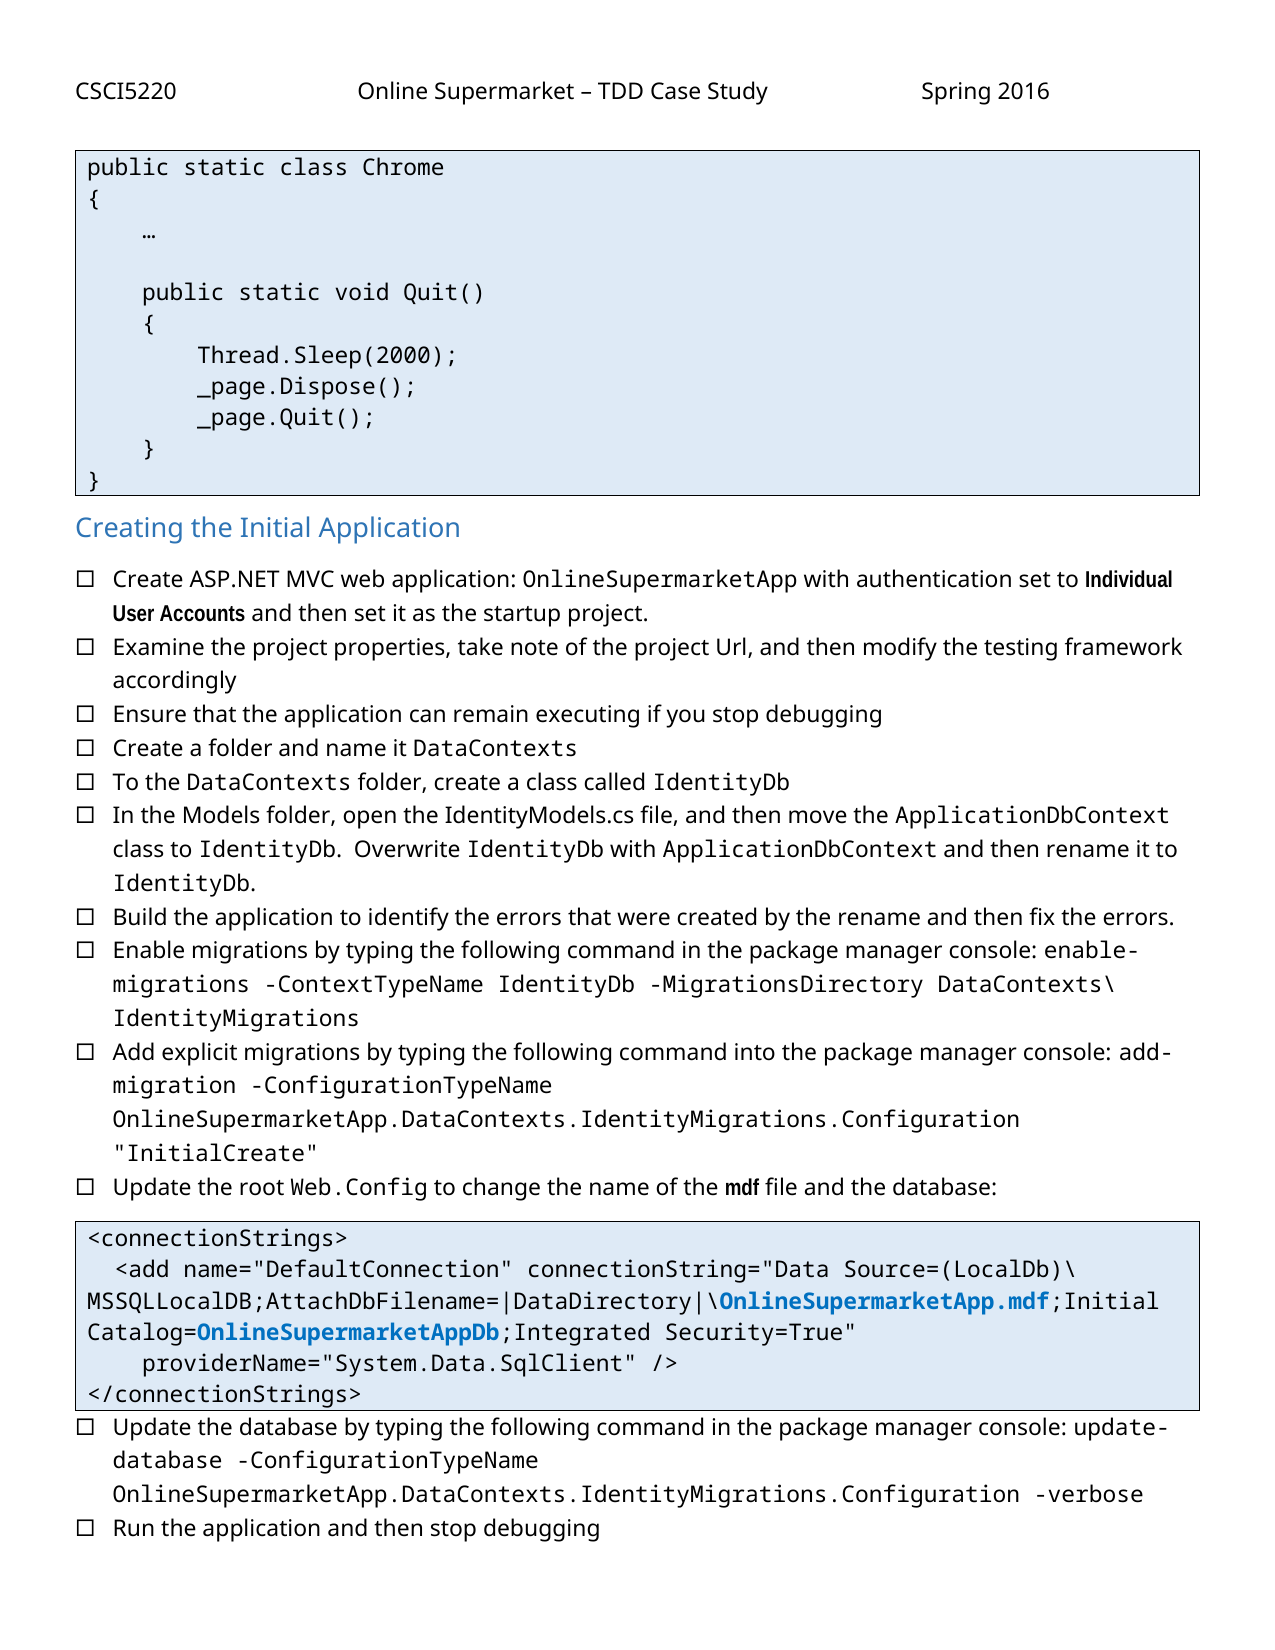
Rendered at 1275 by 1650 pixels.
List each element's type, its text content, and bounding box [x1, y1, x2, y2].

list In the Models folder, open the IdentityModels.cs file, and then move the ApplicationDbContext class to IdentityDb. Overwrite IdentityDb with ApplicationDbContext and then rename it to IdentityDb. [75, 799, 1200, 898]
list Ensure that the application can remain executing if you stop debugging [75, 698, 1200, 729]
table_header <connectionStrings> <add name="DefaultConnection" connectionString="Data Source=(LocalDb)\MSSQLLocalDB;AttachDbFilename=|DataDirectory|\OnlineSupermarketApp.mdf;Initial Catalog=OnlineSupermarketAppDb;Integrated Security=True" providerName="System.Data.SqlClient" /> </connectionStrings> [76, 1222, 1199, 1410]
list Update the root Web.Config to change the name of the mdf file and the database: [75, 1171, 1200, 1202]
list Enable migrations by typing the following command in the package manager console: enable-migrations -ContextTypeName IdentityDb -MigrationsDirectory DataContexts\IdentityMigrations [75, 934, 1200, 1033]
list Examine the project properties, take note of the project Url, and then modify the testing framework accordingly [75, 631, 1200, 696]
table_cell public static class Chrome { … public static void Quit() { Thread.Sleep(2000); _page.Dispose(); _page.Quit(); } } [76, 151, 1199, 495]
list Run the application and then stop debugging [75, 1512, 1200, 1543]
list Add explicit migrations by typing the following command into the package manager console: add-migration -ConfigurationTypeName OnlineSupermarketApp.DataContexts.IdentityMigrations.Configuration "InitialCreate" [75, 1036, 1200, 1168]
subtitle Creating the Initial Application [75, 508, 1200, 545]
list Update the database by typing the following command in the package manager console: update-database -ConfigurationTypeName OnlineSupermarketApp.DataContexts.IdentityMigrations.Configuration -verbose [75, 1411, 1200, 1509]
list To the DataContexts folder, create a class called IdentityDb [75, 766, 1200, 797]
list Build the application to identify the errors that were created by the rename and then fix the errors. [75, 901, 1200, 932]
list Create a folder and name it DataContexts [75, 732, 1200, 763]
list Create ASP.NET MVC web application: OnlineSupermarketApp with authentication set to Individual User Accounts and then set it as the startup project. [75, 563, 1200, 628]
